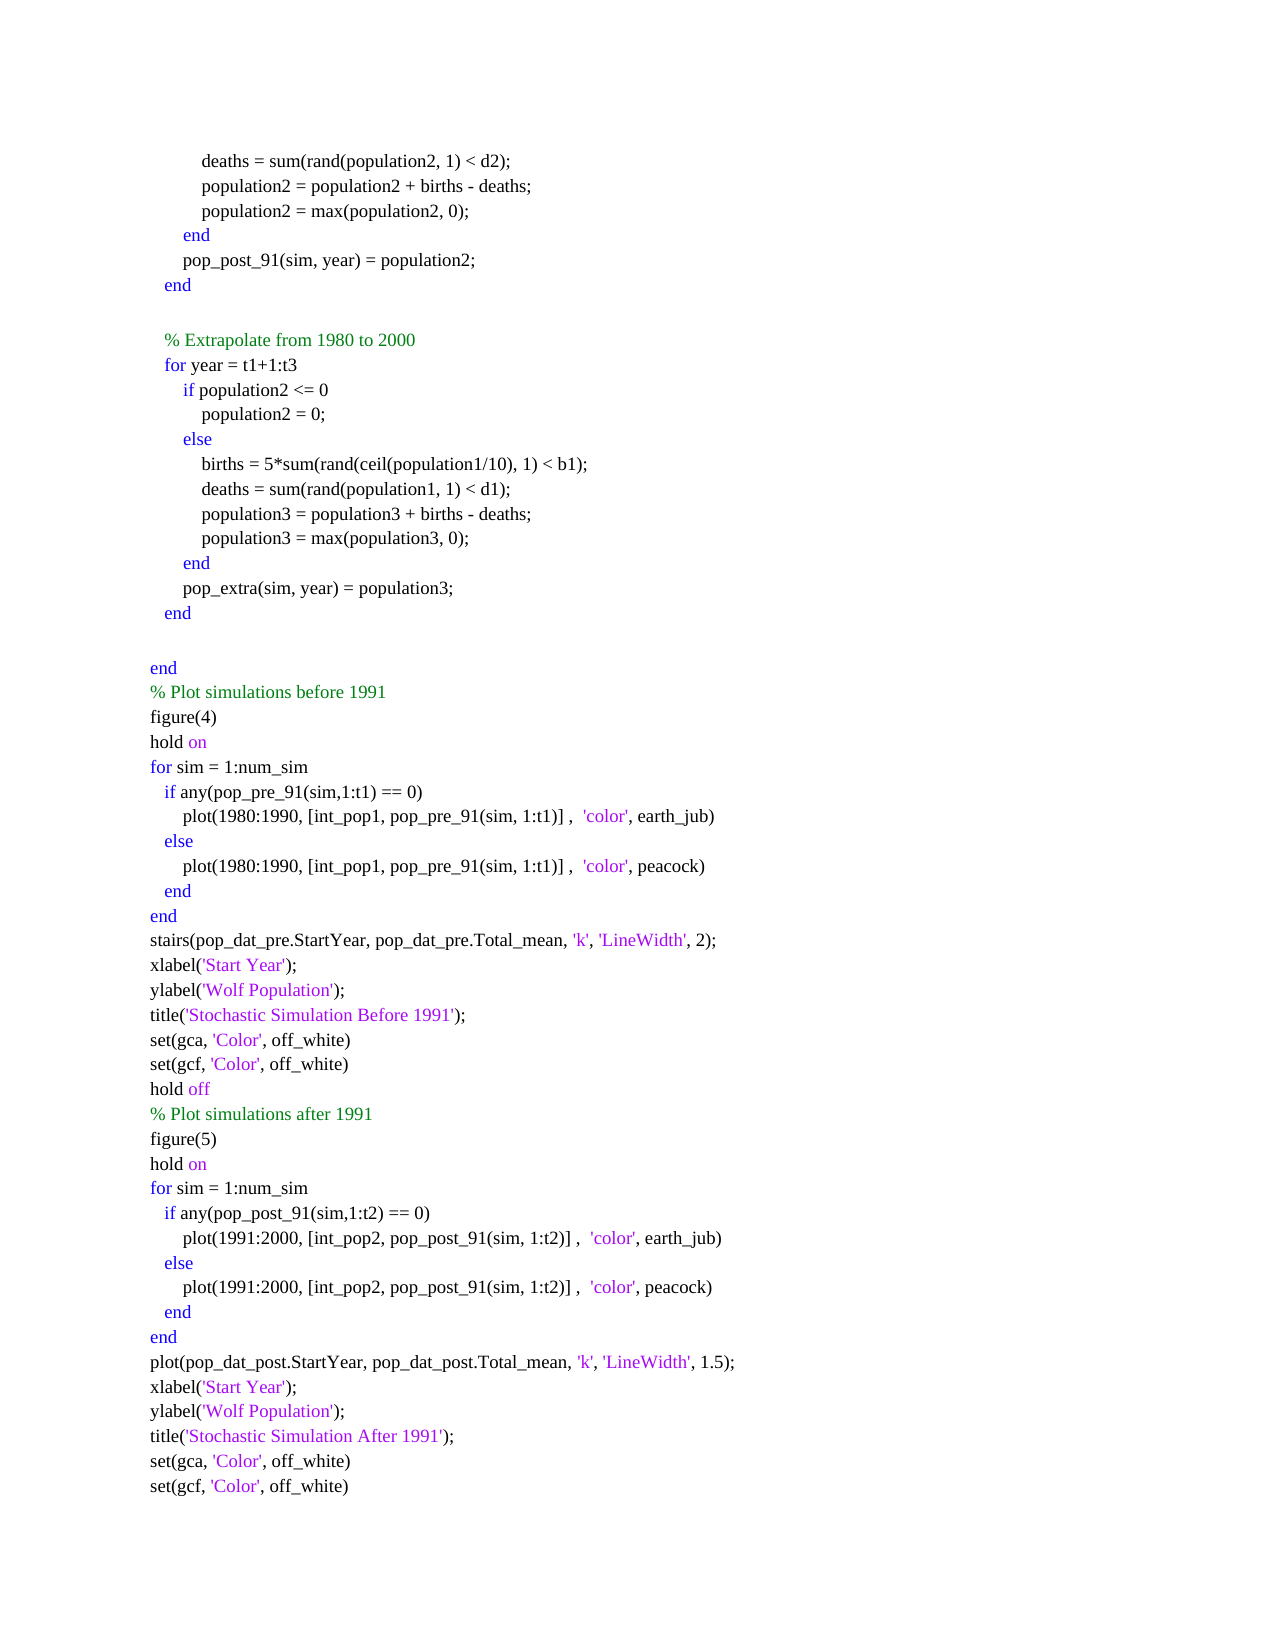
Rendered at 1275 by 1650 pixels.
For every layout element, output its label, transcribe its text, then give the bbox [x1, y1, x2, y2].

text plot(1991:2000, [int_pop2, pop_post_91(sim, 1:t2)] , 'color', peacock) [150, 1276, 1125, 1298]
text births = 5*sum(rand(ceil(population1/10), 1) < b1); [150, 453, 1125, 474]
text population3 = max(population3, 0); [150, 527, 1125, 549]
text plot(1980:1990, [int_pop1, pop_pre_91(sim, 1:t1)] , 'color', earth_jub) [150, 805, 1125, 827]
text end [150, 657, 1125, 678]
text set(gcf, 'Color', off_white) [150, 1475, 1125, 1496]
text ylabel('Wolf Population'); [150, 1400, 1125, 1422]
text % Plot simulations before 1991 [150, 681, 1125, 703]
text end [150, 904, 1125, 926]
text for sim = 1:num_sim [150, 756, 1125, 777]
text set(gca, 'Color', off_white) [150, 1450, 1125, 1472]
text end [150, 274, 1125, 296]
text xlabel('Start Year'); [150, 1376, 1125, 1397]
text for sim = 1:num_sim [150, 1177, 1125, 1199]
text hold off [150, 1078, 1125, 1100]
text else [150, 1252, 1125, 1273]
text end [150, 224, 1125, 246]
text % Extrapolate from 1980 to 2000 [150, 329, 1125, 351]
text % Plot simulations after 1991 [150, 1103, 1125, 1124]
text population2 = max(population2, 0); [150, 199, 1125, 221]
text pop_post_91(sim, year) = population2; [150, 249, 1125, 271]
text if population2 <= 0 [150, 378, 1125, 400]
text end [150, 1301, 1125, 1323]
text population2 = 0; [150, 403, 1125, 425]
text hold on [150, 731, 1125, 753]
text population3 = population3 + births - deaths; [150, 502, 1125, 524]
text deaths = sum(rand(population2, 1) < d2); [150, 150, 1125, 172]
text stairs(pop_dat_pre.StartYear, pop_dat_pre.Total_mean, 'k', 'LineWidth', 2); [150, 929, 1125, 951]
text else [150, 830, 1125, 852]
text plot(pop_dat_post.StartYear, pop_dat_post.Total_mean, 'k', 'LineWidth', 1.5); [150, 1351, 1125, 1372]
text plot(1980:1990, [int_pop1, pop_pre_91(sim, 1:t1)] , 'color', peacock) [150, 855, 1125, 877]
text plot(1991:2000, [int_pop2, pop_post_91(sim, 1:t2)] , 'color', earth_jub) [150, 1227, 1125, 1248]
text xlabel('Start Year'); [150, 954, 1125, 976]
text pop_extra(sim, year) = population3; [150, 577, 1125, 598]
text end [150, 880, 1125, 901]
text if any(pop_post_91(sim,1:t2) == 0) [150, 1202, 1125, 1224]
text ylabel('Wolf Population'); [150, 979, 1125, 1001]
text figure(5) [150, 1128, 1125, 1149]
text title('Stochastic Simulation After 1991'); [150, 1425, 1125, 1447]
text end [150, 602, 1125, 623]
text if any(pop_pre_91(sim,1:t1) == 0) [150, 781, 1125, 802]
text end [150, 1326, 1125, 1348]
text end [150, 552, 1125, 574]
text deaths = sum(rand(population1, 1) < d1); [150, 478, 1125, 499]
text figure(4) [150, 706, 1125, 728]
text set(gca, 'Color', off_white) [150, 1028, 1125, 1050]
text else [150, 428, 1125, 450]
text hold on [150, 1152, 1125, 1174]
text set(gcf, 'Color', off_white) [150, 1053, 1125, 1075]
text for year = t1+1:t3 [150, 354, 1125, 375]
text title('Stochastic Simulation Before 1991'); [150, 1004, 1125, 1025]
text population2 = population2 + births - deaths; [150, 175, 1125, 196]
